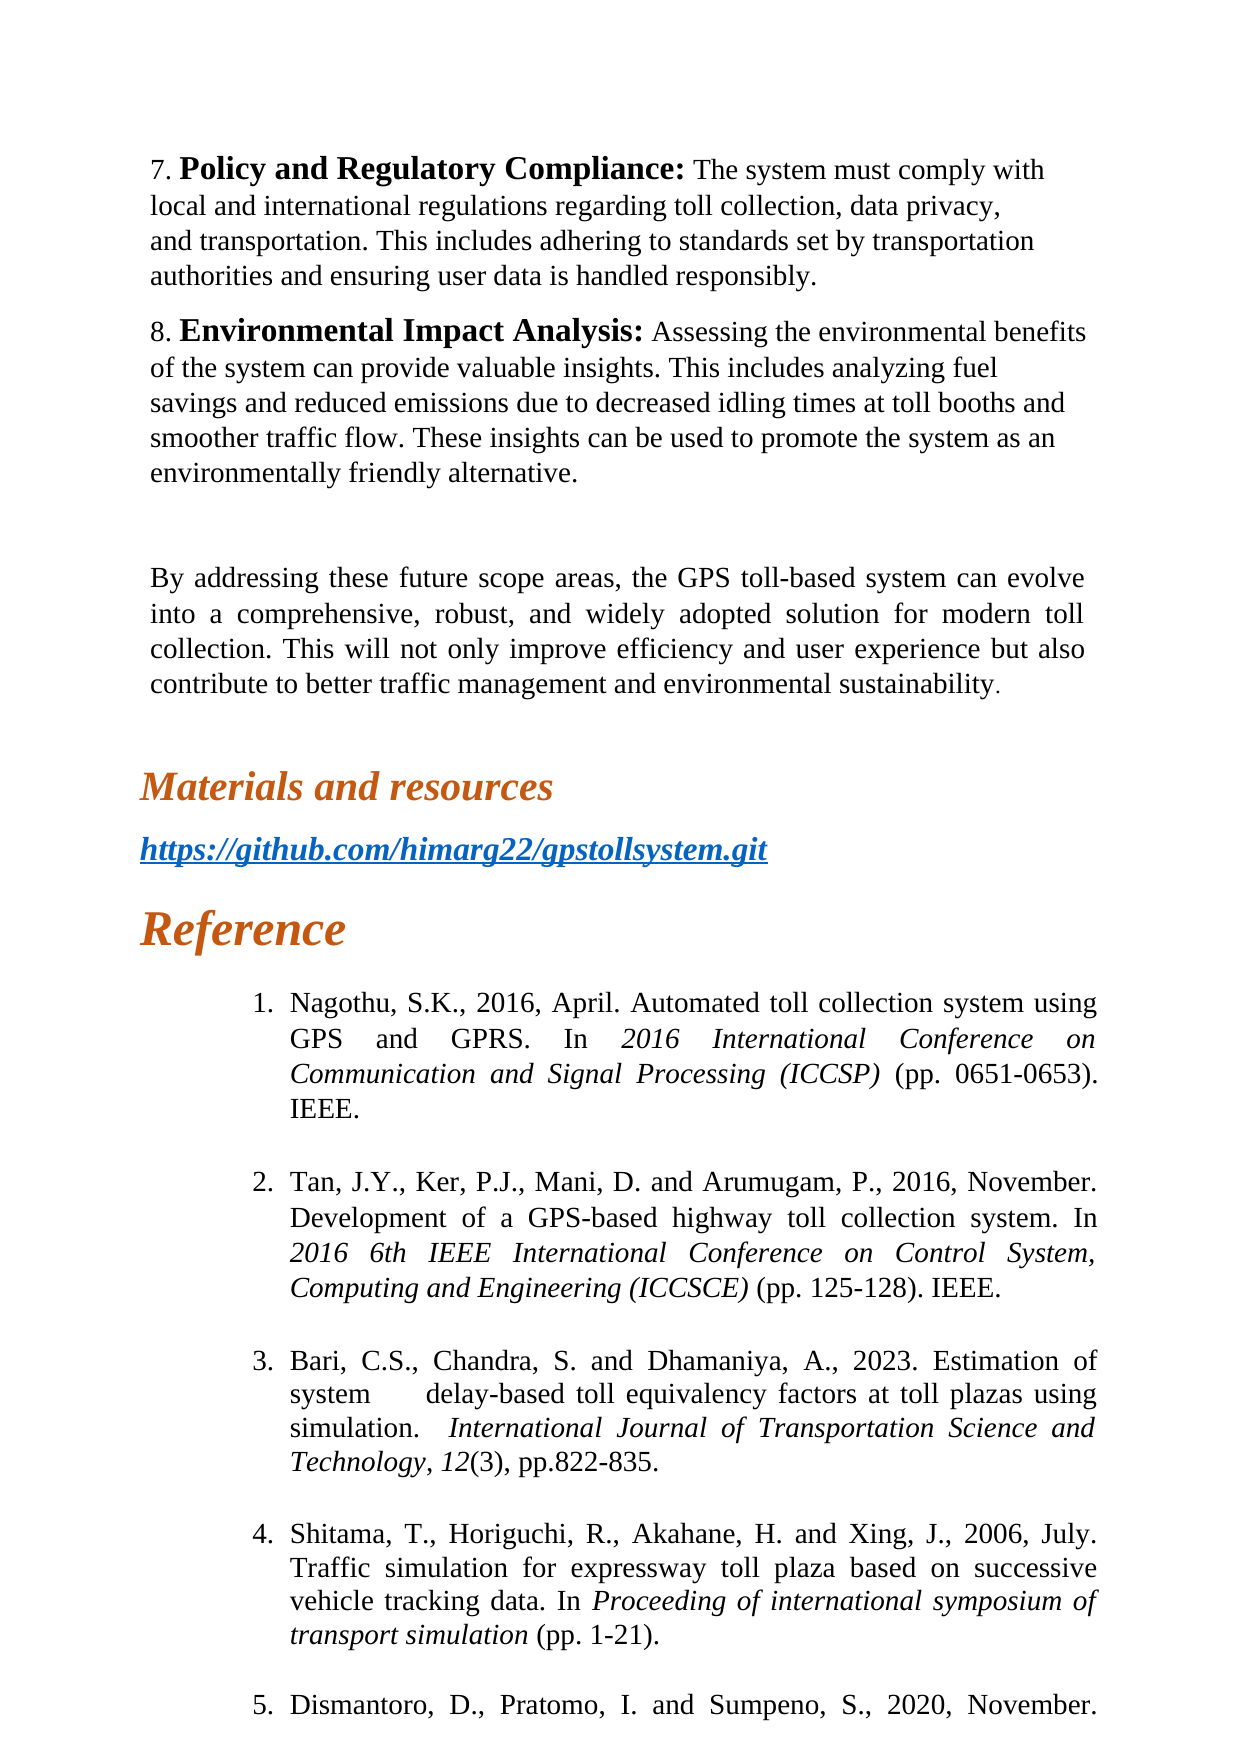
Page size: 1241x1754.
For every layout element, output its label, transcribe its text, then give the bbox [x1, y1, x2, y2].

list Environmental Impact Analysis: Assessing the environmental benefits of the system can provide valuable insights. This includes analyzing fuel savings and reduced emissions due to decreased idling times at toll booths and smoother traffic flow. These insights can be used to promote the system as an environmentally friendly alternative. [150, 310, 1088, 489]
list Bari, C.S., Chandra, S. and Dhamaniya, A., 2023. Estimation of system delay-based toll equivalency factors at toll plazas using simulation. International Journal of Transportation Science and Technology, 12(3), pp.822-835. [252, 1343, 1098, 1477]
list Tan, J.Y., Ker, P.J., Mani, D. and Arumugam, P., 2016, November. Development of a GPS-based highway toll collection system. In 2016 6th IEEE International Conference on Control System, Computing and Engineering (ICCSCE) (pp. 125-128). IEEE. [252, 1164, 1098, 1304]
subtitle Reference [139, 899, 1098, 956]
list Policy and Regulatory Compliance: The system must comply with local and international regulations regarding toll collection, data privacy, and transportation. This includes adhering to standards set by transportation authorities and ensuring user data is handled responsibly. [150, 148, 1049, 292]
text Materials and resources [139, 762, 1098, 809]
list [252, 1687, 1098, 1721]
text https://github.com/himarg22/gpstollsystem.git [139, 829, 1098, 867]
text By addressing these future scope areas, the GPS toll-based system can evolve into a comprehensive, robust, and widely adopted solution for modern toll collection. This will not only improve efficiency and user experience but also contribute to better traffic management and environmental sustainability. [150, 561, 1085, 700]
list Nagothu, S.K., 2016, April. Automated toll collection system using GPS and GPRS. In 2016 International Conference on Communication and Signal Processing (ICCSP) (pp. 0651-0653). IEEE. [252, 986, 1098, 1125]
list Shitama, T., Horiguchi, R., Akahane, H. and Xing, J., 2006, July. Traffic simulation for expressway toll plaza based on successive vehicle tracking data. In Proceeding of international symposium of transport simulation (pp. 1-21). [252, 1516, 1098, 1651]
